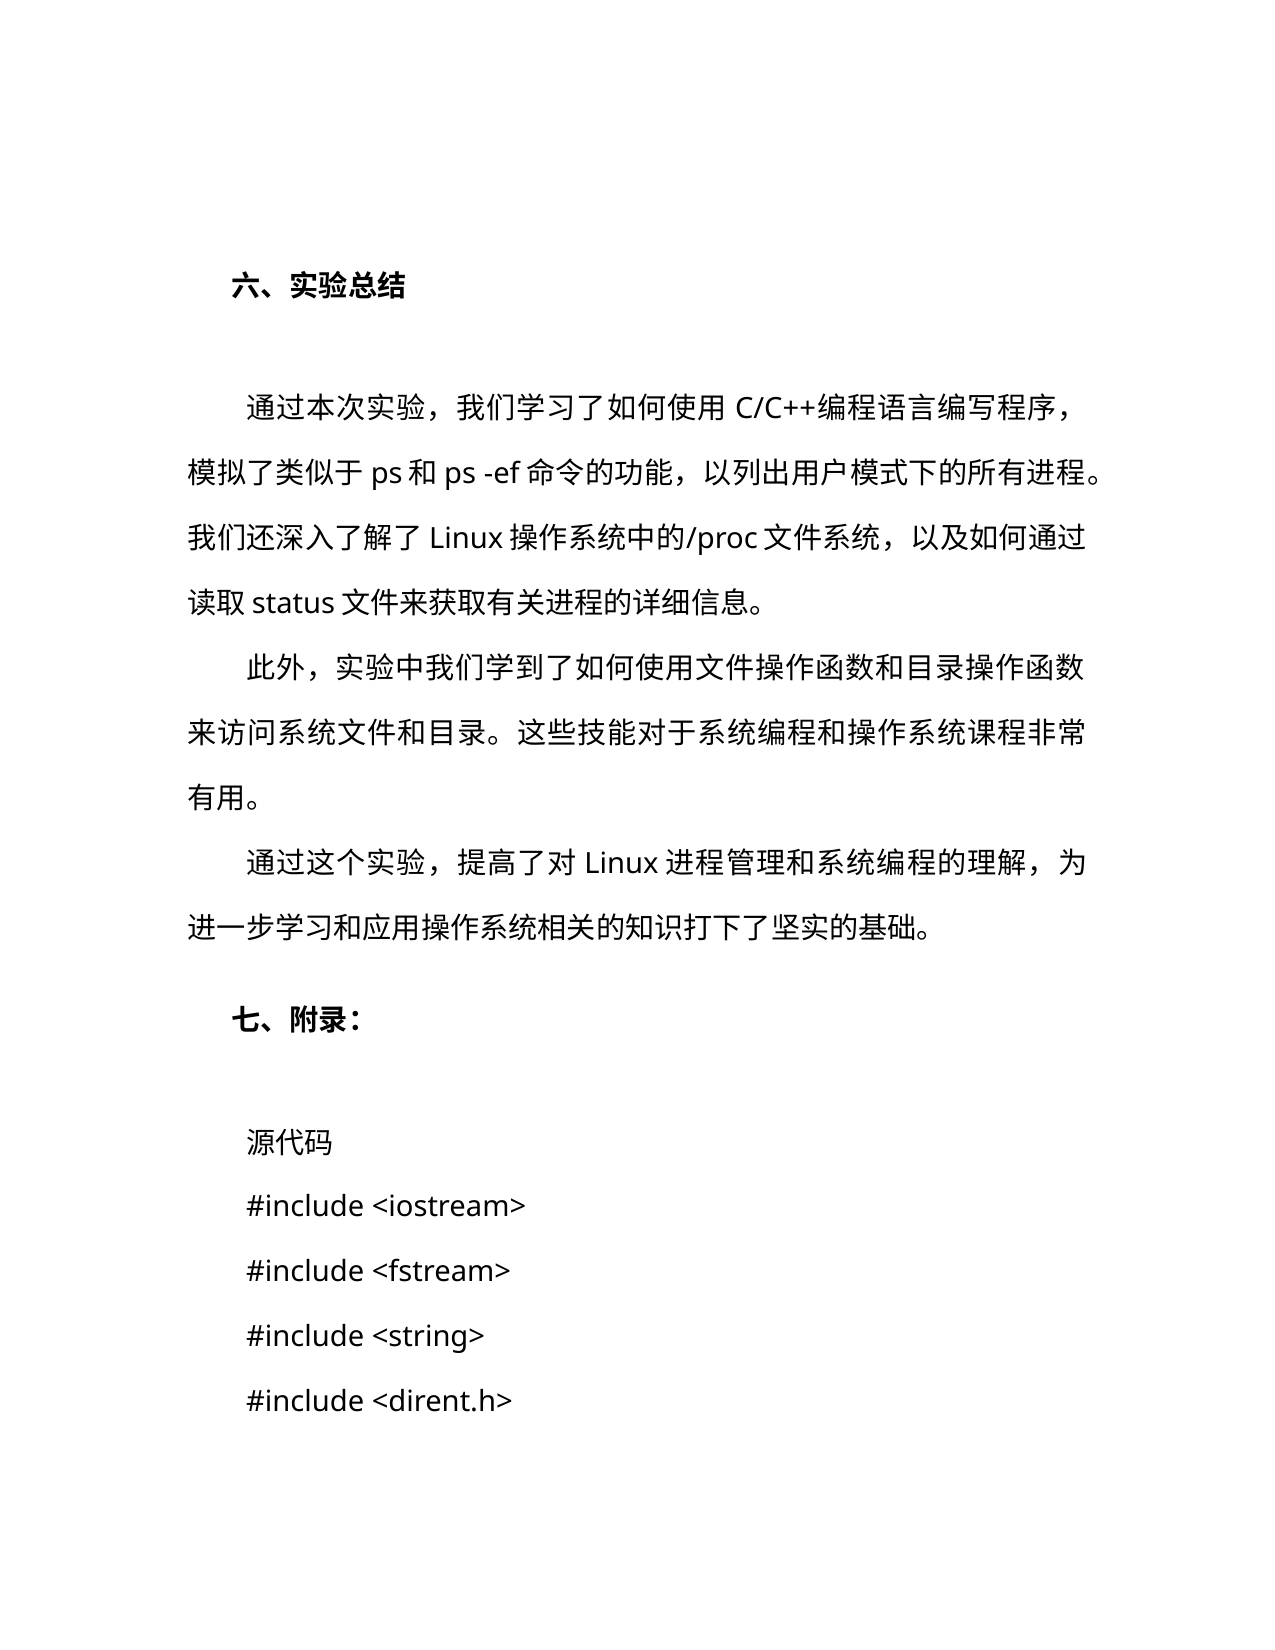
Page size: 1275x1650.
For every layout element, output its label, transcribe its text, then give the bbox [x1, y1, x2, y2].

text #include <fstream> [187, 1238, 1087, 1303]
text 通过本次实验，我们学习了如何使用C/C++编程语言编写程序，模拟了类似于ps和ps -ef命令的功能，以列出用户模式下的所有进程。我们还深入了解了Linux操作系统中的/proc文件系统，以及如何通过读取status文件来获取有关进程的详细信息。 [187, 373, 1087, 633]
text 通过这个实验，提高了对Linux进程管理和系统编程的理解，为进一步学习和应用操作系统相关的知识打下了坚实的基础。 [187, 828, 1087, 958]
text 源代码 [187, 1108, 1087, 1173]
text #include <iostream> [187, 1173, 1087, 1238]
text #include <dirent.h> [187, 1368, 1087, 1433]
text #include <string> [187, 1303, 1087, 1368]
subtitle 附录： [187, 985, 1087, 1050]
subtitle 实验总结 [187, 251, 1087, 316]
text 此外，实验中我们学到了如何使用文件操作函数和目录操作函数来访问系统文件和目录。这些技能对于系统编程和操作系统课程非常有用。 [187, 633, 1087, 828]
